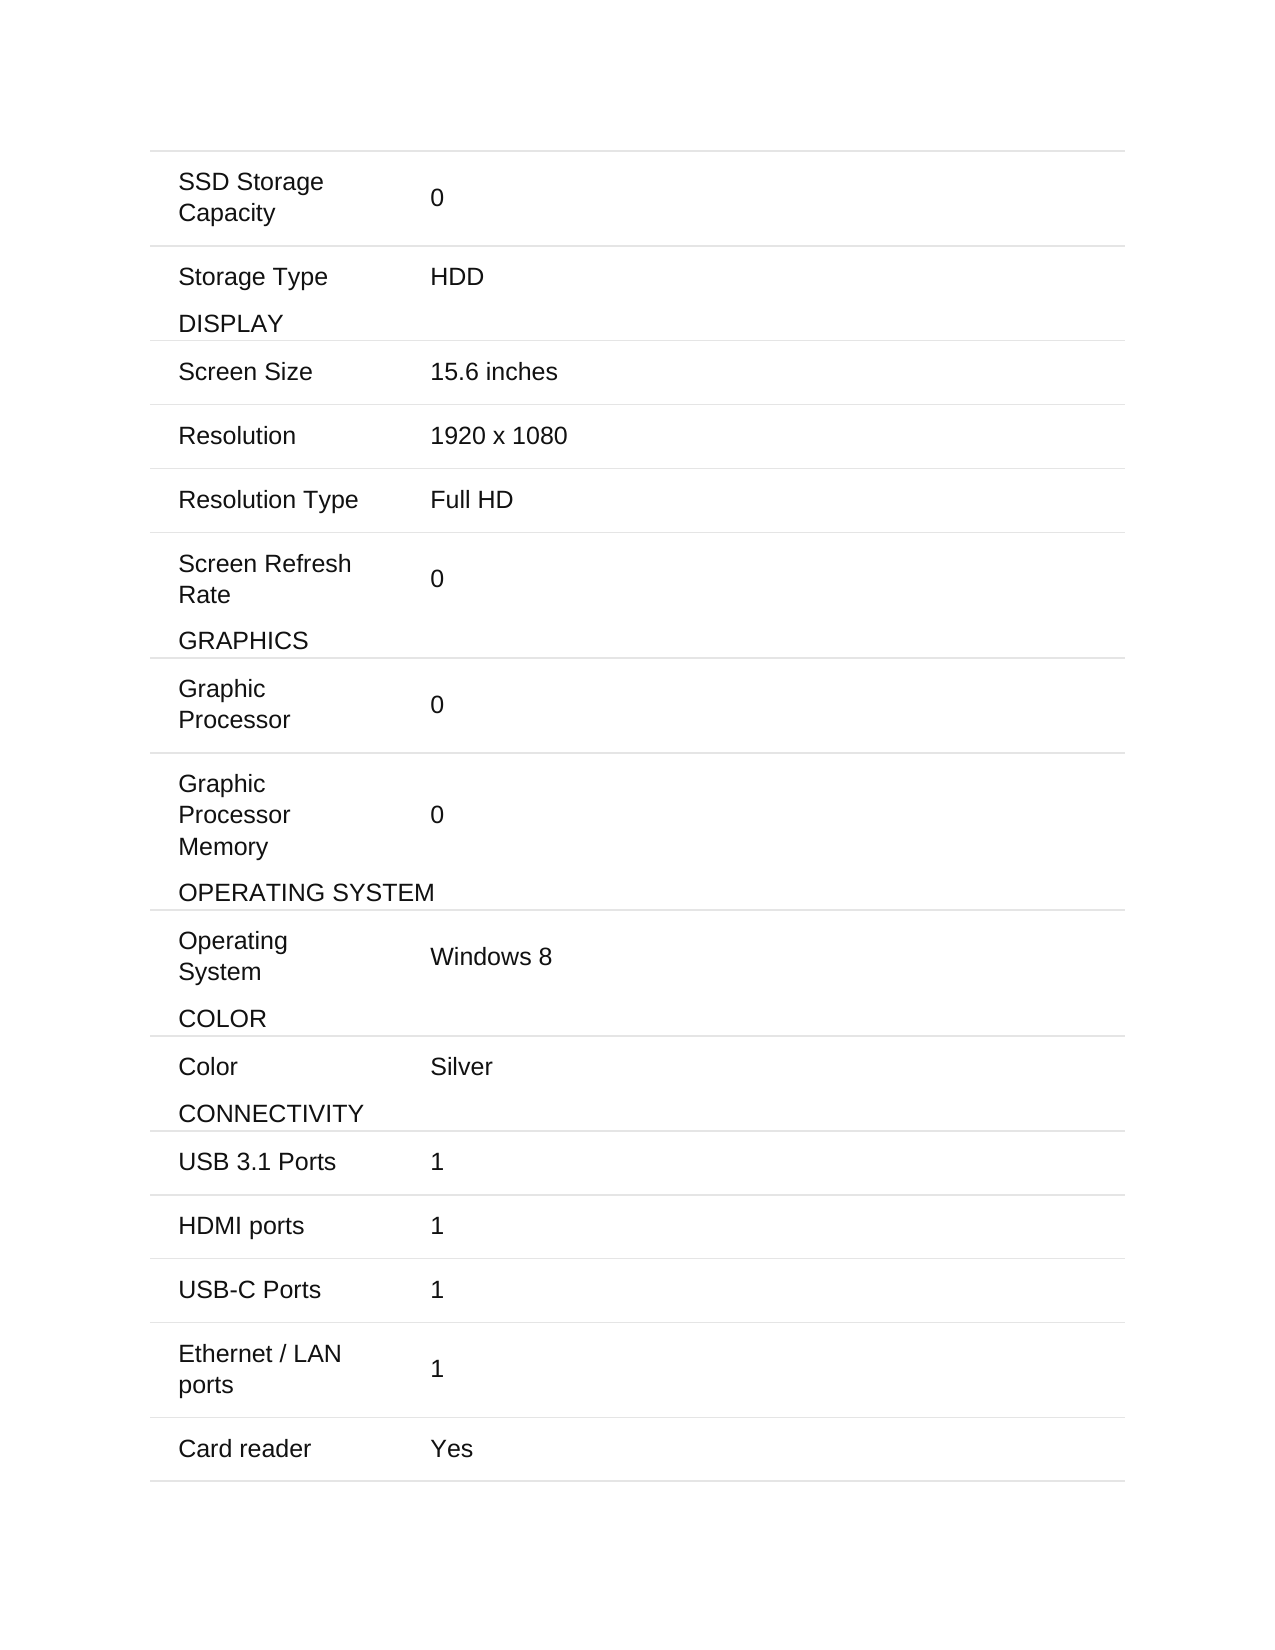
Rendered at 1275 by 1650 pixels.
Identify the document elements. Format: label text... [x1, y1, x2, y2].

table_header Graphic Processor [150, 659, 386, 752]
table_header Color [150, 1037, 386, 1099]
table_header USB 3.1 Ports [150, 1132, 386, 1194]
table_cell SSD Storage Capacity [150, 152, 386, 245]
table_cell 1 [386, 1196, 1125, 1258]
table_cell Storage Type [150, 247, 386, 309]
table_cell Yes [386, 1418, 1125, 1480]
table_header Operating System [150, 911, 386, 1004]
table_cell Ethernet / LAN ports [150, 1323, 386, 1416]
table_header 15.6 inches [386, 341, 1125, 404]
table_cell HDD [386, 247, 1125, 309]
table_cell Resolution Type [150, 469, 386, 531]
table_cell 1 [386, 1259, 1125, 1322]
table_cell 0 [386, 533, 1125, 626]
table_cell 0 [386, 754, 1125, 878]
table_cell 1 [386, 1323, 1125, 1416]
text CONNECTIVITY [178, 1099, 1125, 1128]
table_cell Screen Refresh Rate [150, 533, 386, 626]
table_cell Full HD [386, 469, 1125, 531]
table_cell Graphic Processor Memory [150, 754, 386, 878]
table_header Windows 8 [386, 911, 1125, 1004]
table_cell Resolution [150, 405, 386, 467]
table_cell 0 [386, 152, 1125, 245]
table_header 0 [386, 659, 1125, 752]
text DISPLAY [178, 309, 1125, 337]
table_header Screen Size [150, 341, 386, 404]
text GRAPHICS [178, 626, 1125, 655]
table_header Silver [386, 1037, 1125, 1099]
table_cell HDMI ports [150, 1196, 386, 1258]
table_cell 1920 x 1080 [386, 405, 1125, 467]
text COLOR [178, 1004, 1125, 1033]
table_header 1 [386, 1132, 1125, 1194]
text OPERATING SYSTEM [178, 878, 1125, 907]
table_cell USB-C Ports [150, 1259, 386, 1322]
table_cell Card reader [150, 1418, 386, 1480]
